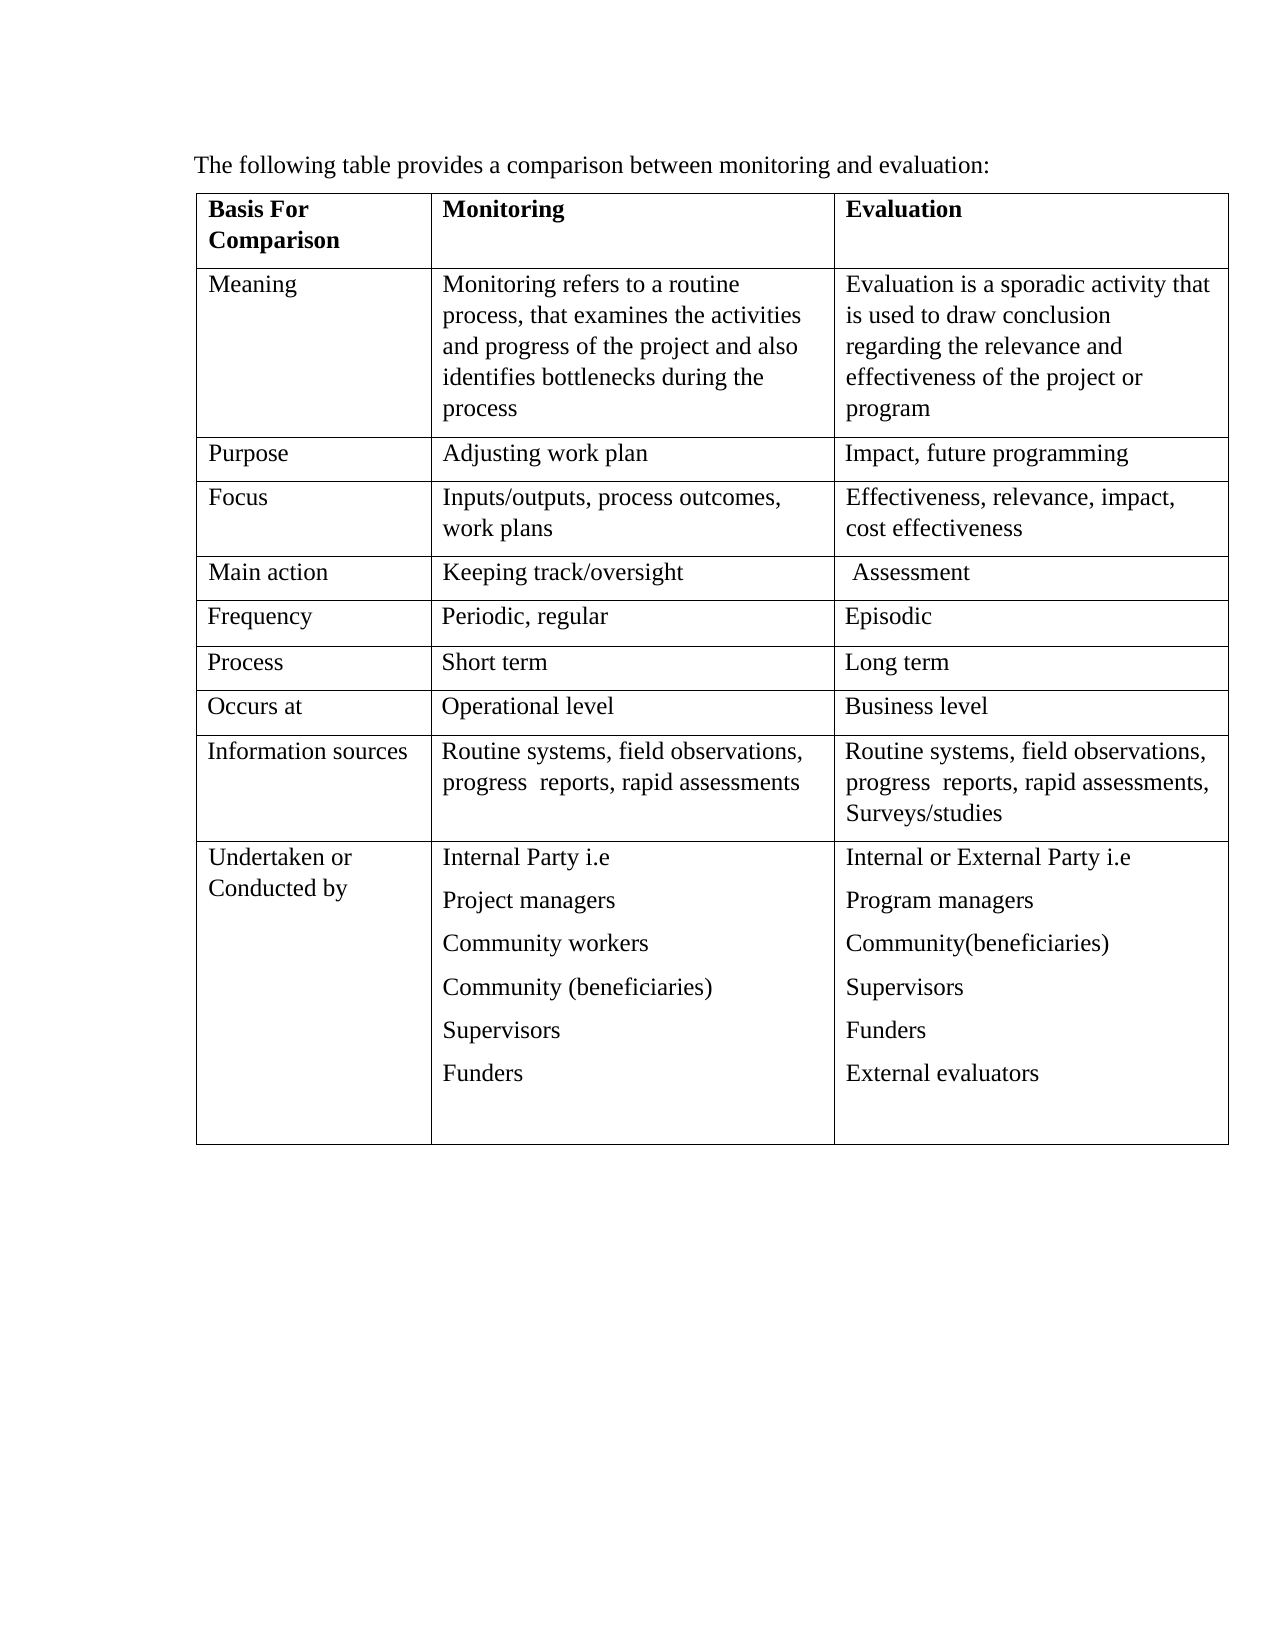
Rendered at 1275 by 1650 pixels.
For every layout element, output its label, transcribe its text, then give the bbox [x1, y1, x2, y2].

table_cell Purpose [197, 438, 431, 481]
table_cell Meaning [197, 269, 431, 437]
table_cell Occurs at [197, 691, 431, 735]
table_cell Operational level [432, 691, 834, 735]
table_cell Episodic [835, 601, 1228, 646]
table_cell Evaluation is a sporadic activity that is used to draw conclusion regarding the relevance and effectiveness of the project or program [835, 269, 1228, 437]
text The following table provides a comparison between monitoring and evaluation: [150, 150, 1121, 179]
table_cell Frequency [197, 601, 431, 646]
table_header Monitoring [432, 194, 834, 268]
table_cell Focus [197, 482, 431, 556]
table_cell Inputs/outputs, process outcomes, work plans [432, 482, 834, 556]
table_header Evaluation [835, 194, 1228, 268]
table_cell Adjusting work plan [432, 438, 834, 481]
table_cell Information sources [197, 736, 431, 841]
table_cell Business level [835, 691, 1228, 735]
table_header Basis For Comparison [197, 194, 431, 268]
table_cell Assessment [835, 557, 1228, 600]
table_cell Impact, future programming [835, 438, 1228, 481]
table_cell Periodic, regular [432, 601, 834, 646]
table_cell Undertaken or Conducted by [197, 842, 431, 1144]
table_cell Main action [197, 557, 431, 600]
table_cell Long term [835, 647, 1228, 690]
table_cell Routine systems, field observations, progress reports, rapid assessments [432, 736, 834, 841]
table_cell Internal Party i.e Project managers Community workers Community (beneficiaries) Supervisors Funders [432, 842, 834, 1144]
table_cell Effectiveness, relevance, impact, cost effectiveness [835, 482, 1228, 556]
table_cell Routine systems, field observations, progress reports, rapid assessments, Surveys/studies [835, 736, 1228, 841]
table_cell Process [197, 647, 431, 690]
table_cell Internal or External Party i.e Program managers Community(beneficiaries) Supervisors Funders External evaluators [835, 842, 1228, 1144]
table_cell Monitoring refers to a routine process, that examines the activities and progress of the project and also identifies bottlenecks during the process [432, 269, 834, 437]
table_cell Keeping track/oversight [432, 557, 834, 600]
table_cell Short term [432, 647, 834, 690]
